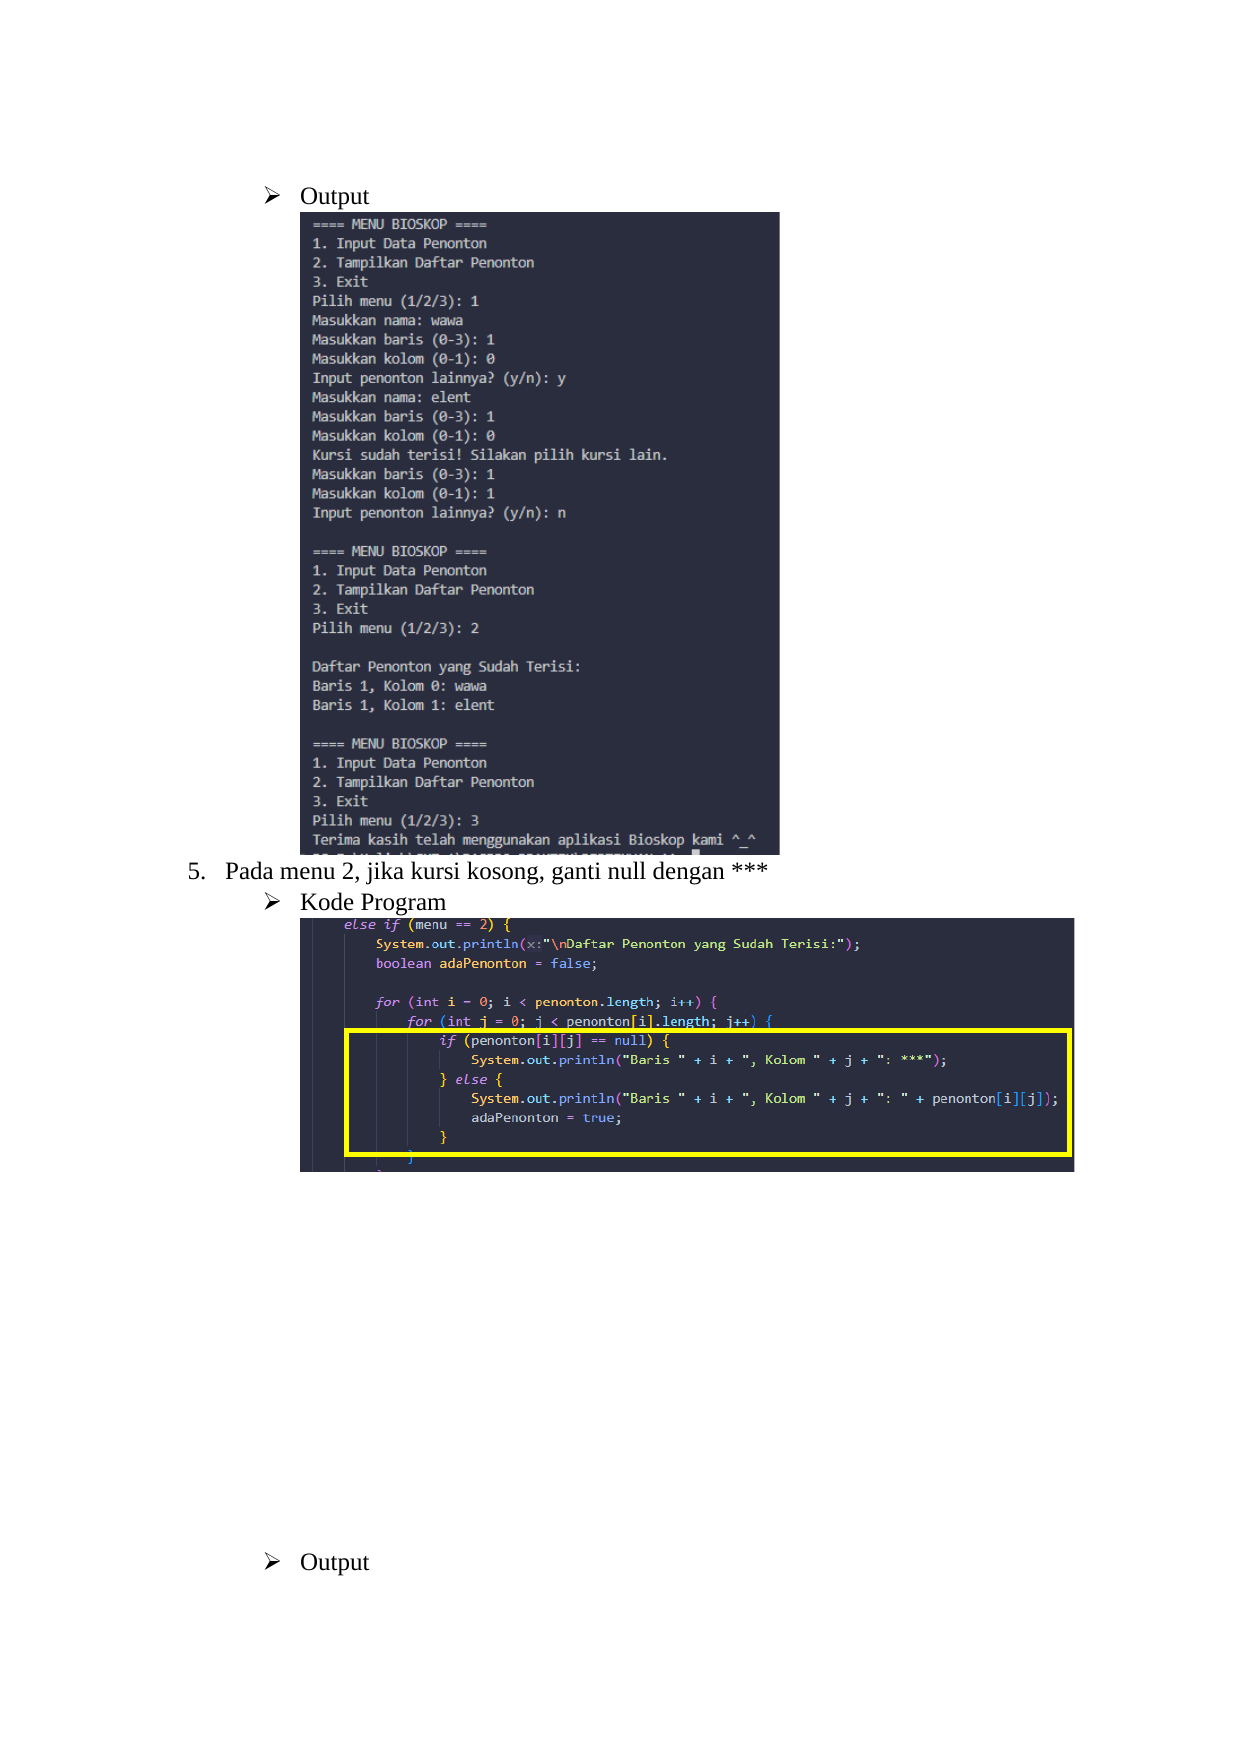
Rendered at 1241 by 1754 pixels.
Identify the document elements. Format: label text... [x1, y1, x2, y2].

picture [300, 918, 1075, 1172]
list Output [262, 181, 1090, 210]
list Kode Program [262, 887, 1090, 916]
picture [300, 212, 780, 855]
list Pada menu 2, jika kursi kosong, ganti null dengan *** [187, 856, 1090, 885]
list Output [262, 1547, 1090, 1575]
